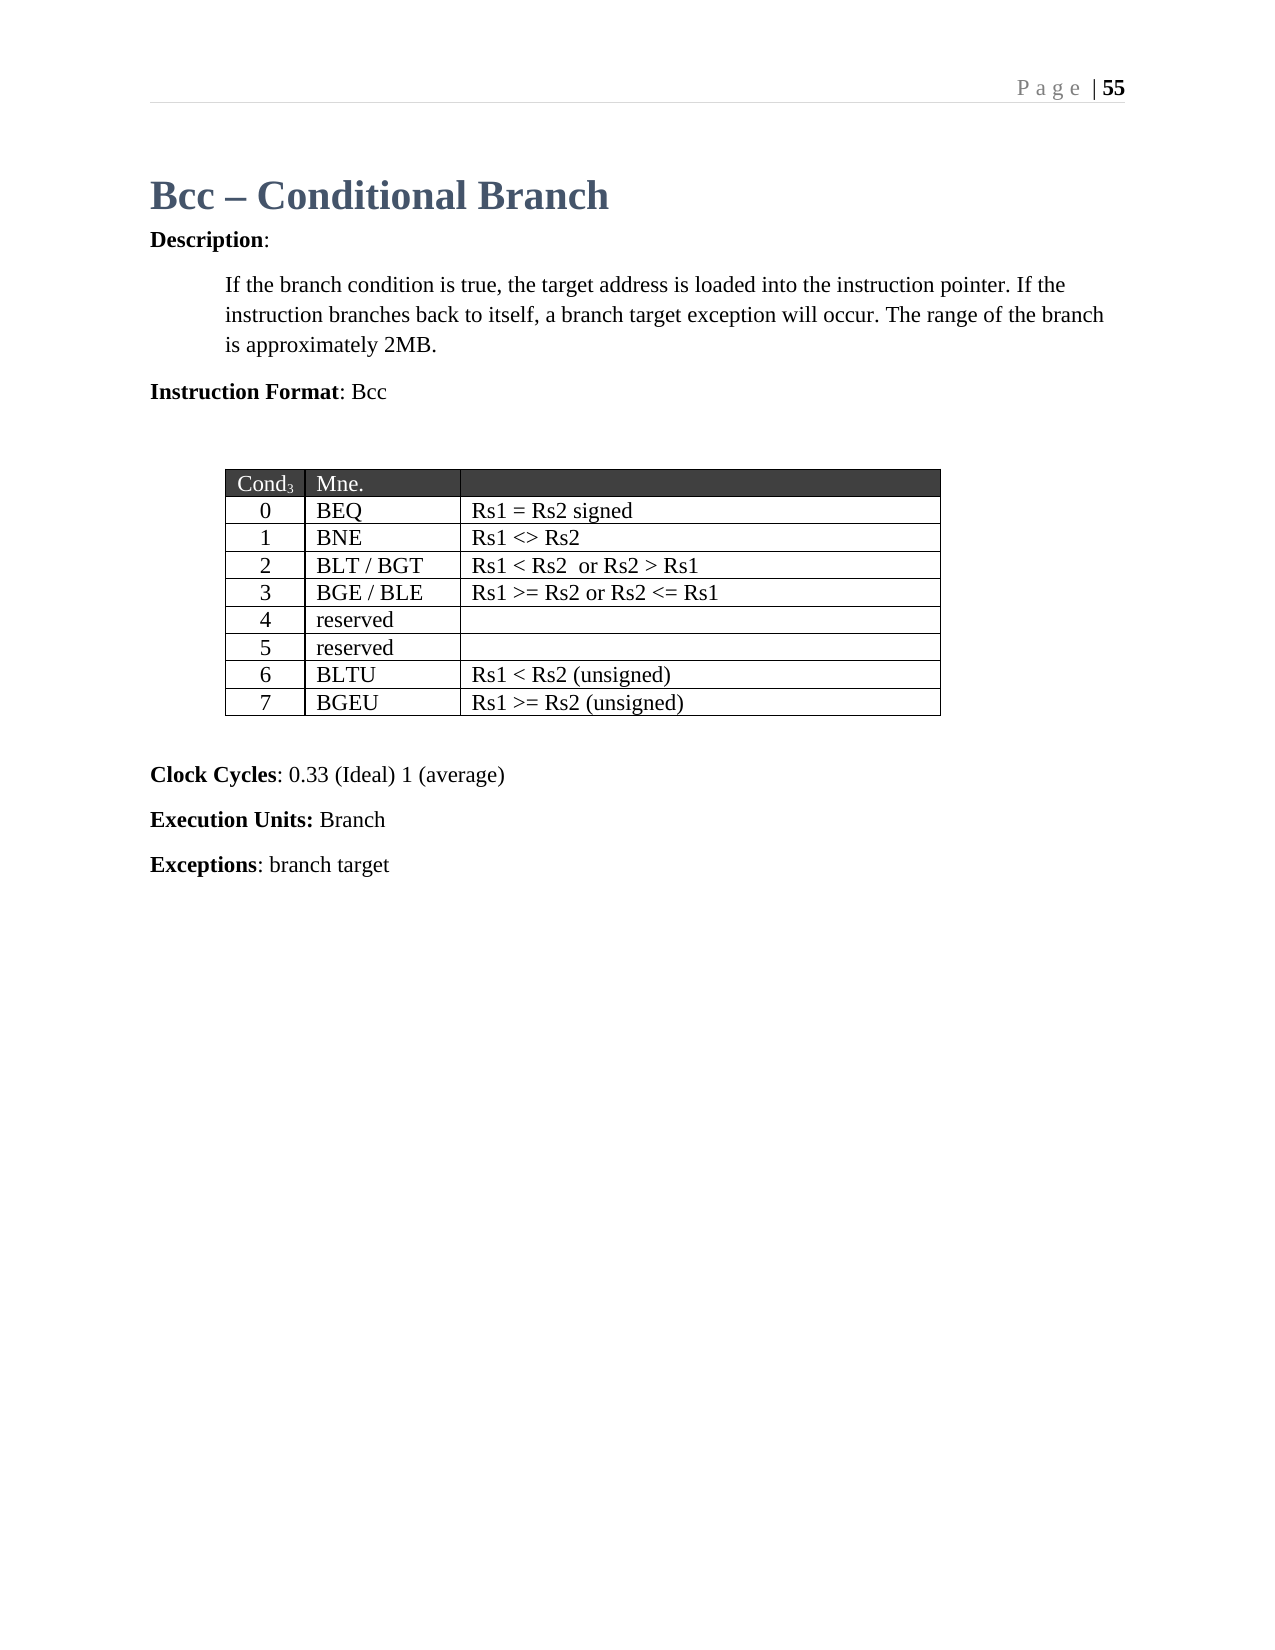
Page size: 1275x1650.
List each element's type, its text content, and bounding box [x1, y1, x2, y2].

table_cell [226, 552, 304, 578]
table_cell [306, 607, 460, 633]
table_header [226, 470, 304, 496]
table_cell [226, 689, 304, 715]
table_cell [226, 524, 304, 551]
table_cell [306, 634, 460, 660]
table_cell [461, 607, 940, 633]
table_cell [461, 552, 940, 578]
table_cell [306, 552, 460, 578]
text Exceptions: branch target [150, 851, 1125, 878]
text Clock Cycles: 0.33 (Ideal) 1 (average) [150, 761, 1125, 788]
text Description: [150, 226, 1125, 252]
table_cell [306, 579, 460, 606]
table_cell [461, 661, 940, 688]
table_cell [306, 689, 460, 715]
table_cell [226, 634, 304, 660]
text If the branch condition is true, the target address is loaded into the instruction pointer. If the instruction branches back to itself, a branch target exception will occur. The range of the branch is approximately 2MB. [225, 271, 1125, 358]
text Instruction Format: Bcc [150, 378, 1125, 405]
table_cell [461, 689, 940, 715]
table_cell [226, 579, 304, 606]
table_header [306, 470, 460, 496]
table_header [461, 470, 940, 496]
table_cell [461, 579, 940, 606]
subtitle Bcc – Conditional Branch [150, 171, 1125, 219]
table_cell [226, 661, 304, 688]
text Execution Units: Branch [150, 806, 1125, 833]
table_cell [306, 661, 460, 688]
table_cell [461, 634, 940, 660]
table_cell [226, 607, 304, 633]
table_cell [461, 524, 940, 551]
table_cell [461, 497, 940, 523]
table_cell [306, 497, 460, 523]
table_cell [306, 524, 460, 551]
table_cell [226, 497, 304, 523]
